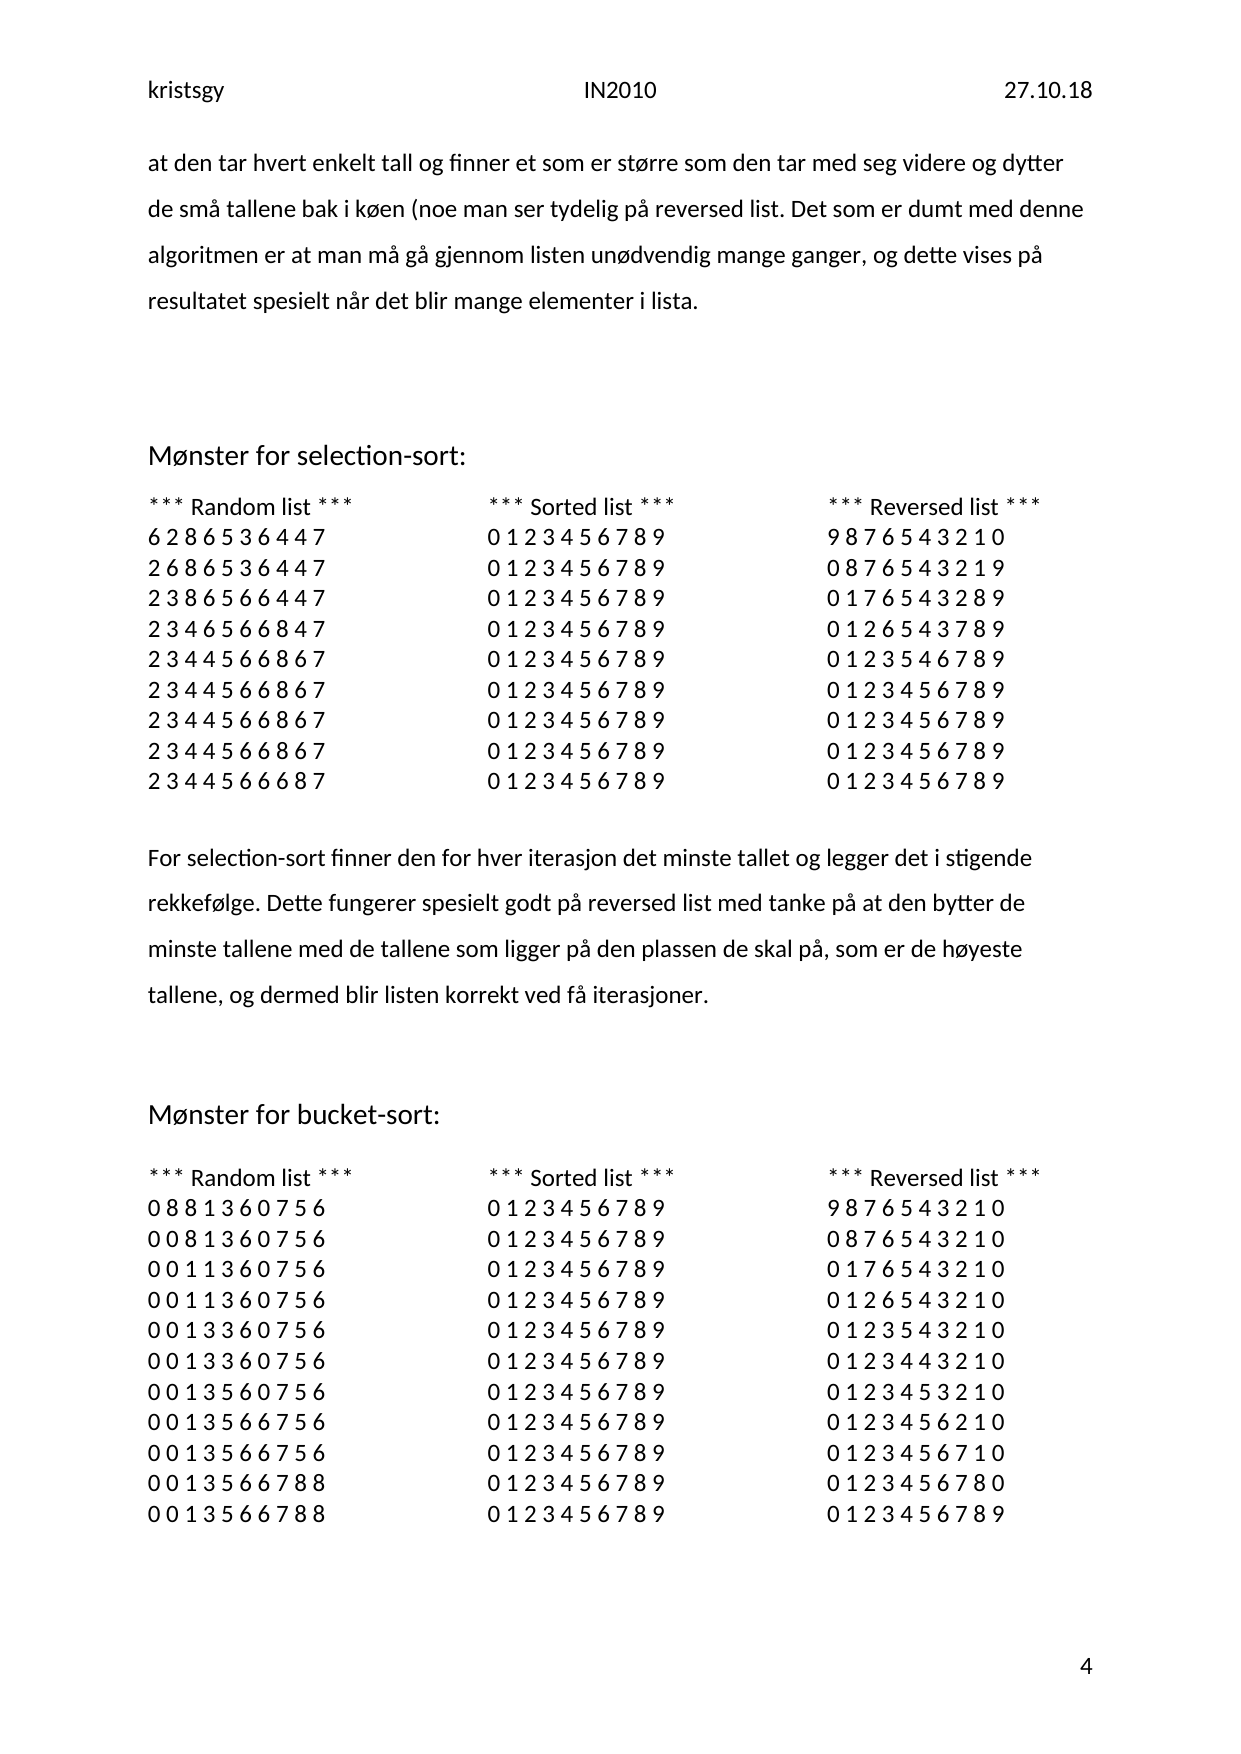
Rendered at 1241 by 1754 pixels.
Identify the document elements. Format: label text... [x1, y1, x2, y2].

text 2 3 4 6 5 6 6 8 4 7 [148, 613, 413, 643]
text 0 1 2 3 4 5 6 2 1 0 [827, 1406, 1093, 1437]
text 9 8 7 6 5 4 3 2 1 0 [827, 1193, 1093, 1223]
text 0 1 2 3 4 5 6 7 8 9 [487, 1376, 753, 1406]
text 0 0 8 1 3 6 0 7 5 6 [148, 1223, 413, 1254]
text 0 1 2 3 4 5 6 7 8 9 [827, 766, 1093, 796]
text 0 1 2 3 4 5 6 7 8 9 [827, 704, 1093, 735]
text 2 3 4 4 5 6 6 8 6 7 [148, 704, 413, 735]
text *** Reversed list *** [827, 1162, 1093, 1193]
text 0 1 2 3 4 5 6 7 8 9 [487, 1467, 753, 1498]
text Mønster for selection-sort: [148, 437, 1093, 473]
text 0 1 2 3 4 5 6 7 8 9 [487, 1193, 753, 1223]
text 0 8 7 6 5 4 3 2 1 0 [827, 1223, 1093, 1254]
text 9 8 7 6 5 4 3 2 1 0 [827, 521, 1093, 552]
text 0 0 1 3 5 6 0 7 5 6 [148, 1376, 413, 1406]
text *** Random list *** [148, 491, 413, 521]
text 2 3 4 4 5 6 6 6 8 7 [148, 766, 413, 796]
text 0 1 2 3 4 5 6 7 8 9 [487, 1406, 753, 1437]
text 0 1 2 3 4 5 6 7 8 9 [487, 735, 753, 766]
text *** Reversed list *** [827, 491, 1093, 521]
text 0 8 8 1 3 6 0 7 5 6 [148, 1193, 413, 1223]
text 0 1 2 3 5 4 3 2 1 0 [827, 1315, 1093, 1345]
text 0 1 2 3 4 5 6 7 8 9 [487, 1345, 753, 1376]
text 0 0 1 3 5 6 6 7 5 6 [148, 1437, 413, 1467]
text 0 1 2 3 4 5 6 7 8 9 [487, 521, 753, 552]
text 2 3 4 4 5 6 6 8 6 7 [148, 674, 413, 704]
text 0 1 2 3 4 5 6 7 1 0 [827, 1437, 1093, 1467]
text 0 0 1 3 5 6 6 7 8 8 [148, 1498, 413, 1528]
text 0 1 2 3 4 5 6 7 8 9 [487, 1284, 753, 1315]
text 0 1 2 3 4 5 6 7 8 9 [487, 704, 753, 735]
text 0 1 2 3 4 5 6 7 8 9 [827, 735, 1093, 766]
text 2 6 8 6 5 3 6 4 4 7 [148, 552, 413, 582]
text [148, 148, 1093, 315]
text *** Sorted list *** [487, 1162, 753, 1193]
text 0 0 1 3 5 6 6 7 5 6 [148, 1406, 413, 1437]
text 0 1 2 3 4 5 6 7 8 9 [487, 582, 753, 613]
text 0 0 1 3 5 6 6 7 8 8 [148, 1467, 413, 1498]
text 0 0 1 1 3 6 0 7 5 6 [148, 1284, 413, 1315]
text 0 1 2 3 4 5 6 7 8 9 [487, 643, 753, 674]
text 0 1 2 3 4 5 6 7 8 9 [827, 1498, 1093, 1528]
text 0 1 2 3 4 5 6 7 8 9 [487, 1315, 753, 1345]
text 6 2 8 6 5 3 6 4 4 7 [148, 521, 413, 552]
text *** Random list *** [148, 1162, 413, 1193]
text 0 1 2 3 4 5 6 7 8 9 [487, 552, 753, 582]
text 0 1 2 3 4 5 6 7 8 9 [487, 1437, 753, 1467]
text 2 3 4 4 5 6 6 8 6 7 [148, 735, 413, 766]
text 0 1 2 3 4 5 3 2 1 0 [827, 1376, 1093, 1406]
text 0 1 2 3 4 5 6 7 8 9 [487, 1223, 753, 1254]
text 0 1 2 3 4 5 6 7 8 9 [827, 674, 1093, 704]
text 0 1 2 3 4 5 6 7 8 9 [487, 613, 753, 643]
text 2 3 4 4 5 6 6 8 6 7 [148, 643, 413, 674]
text 0 1 2 6 5 4 3 2 1 0 [827, 1284, 1093, 1315]
text 0 8 7 6 5 4 3 2 1 9 [827, 552, 1093, 582]
text For selection-sort finner den for hver iterasjon det minste tallet og legger det i stigende rekkefølge. Dette fungerer spesielt godt på reversed list med tanke på at den bytter de minste tallene med de tallene som ligger på den plassen de skal på, som er de høyeste tallene, og dermed blir listen korrekt ved få iterasjoner. [148, 842, 1093, 1009]
text 0 1 7 6 5 4 3 2 1 0 [827, 1254, 1093, 1284]
text Mønster for bucket-sort: [148, 1096, 1093, 1132]
text 0 1 2 6 5 4 3 7 8 9 [827, 613, 1093, 643]
text 0 1 2 3 4 4 3 2 1 0 [827, 1345, 1093, 1376]
text *** Sorted list *** [487, 491, 753, 521]
text 0 0 1 1 3 6 0 7 5 6 [148, 1254, 413, 1284]
text 0 1 2 3 5 4 6 7 8 9 [827, 643, 1093, 674]
text 0 1 2 3 4 5 6 7 8 0 [827, 1467, 1093, 1498]
text 0 1 2 3 4 5 6 7 8 9 [487, 1254, 753, 1284]
text 0 1 2 3 4 5 6 7 8 9 [487, 674, 753, 704]
text 0 1 2 3 4 5 6 7 8 9 [487, 766, 753, 796]
text 0 1 7 6 5 4 3 2 8 9 [827, 582, 1093, 613]
text 2 3 8 6 5 6 6 4 4 7 [148, 582, 413, 613]
text 0 0 1 3 3 6 0 7 5 6 [148, 1345, 413, 1376]
text 0 0 1 3 3 6 0 7 5 6 [148, 1315, 413, 1345]
text 0 1 2 3 4 5 6 7 8 9 [487, 1498, 753, 1528]
